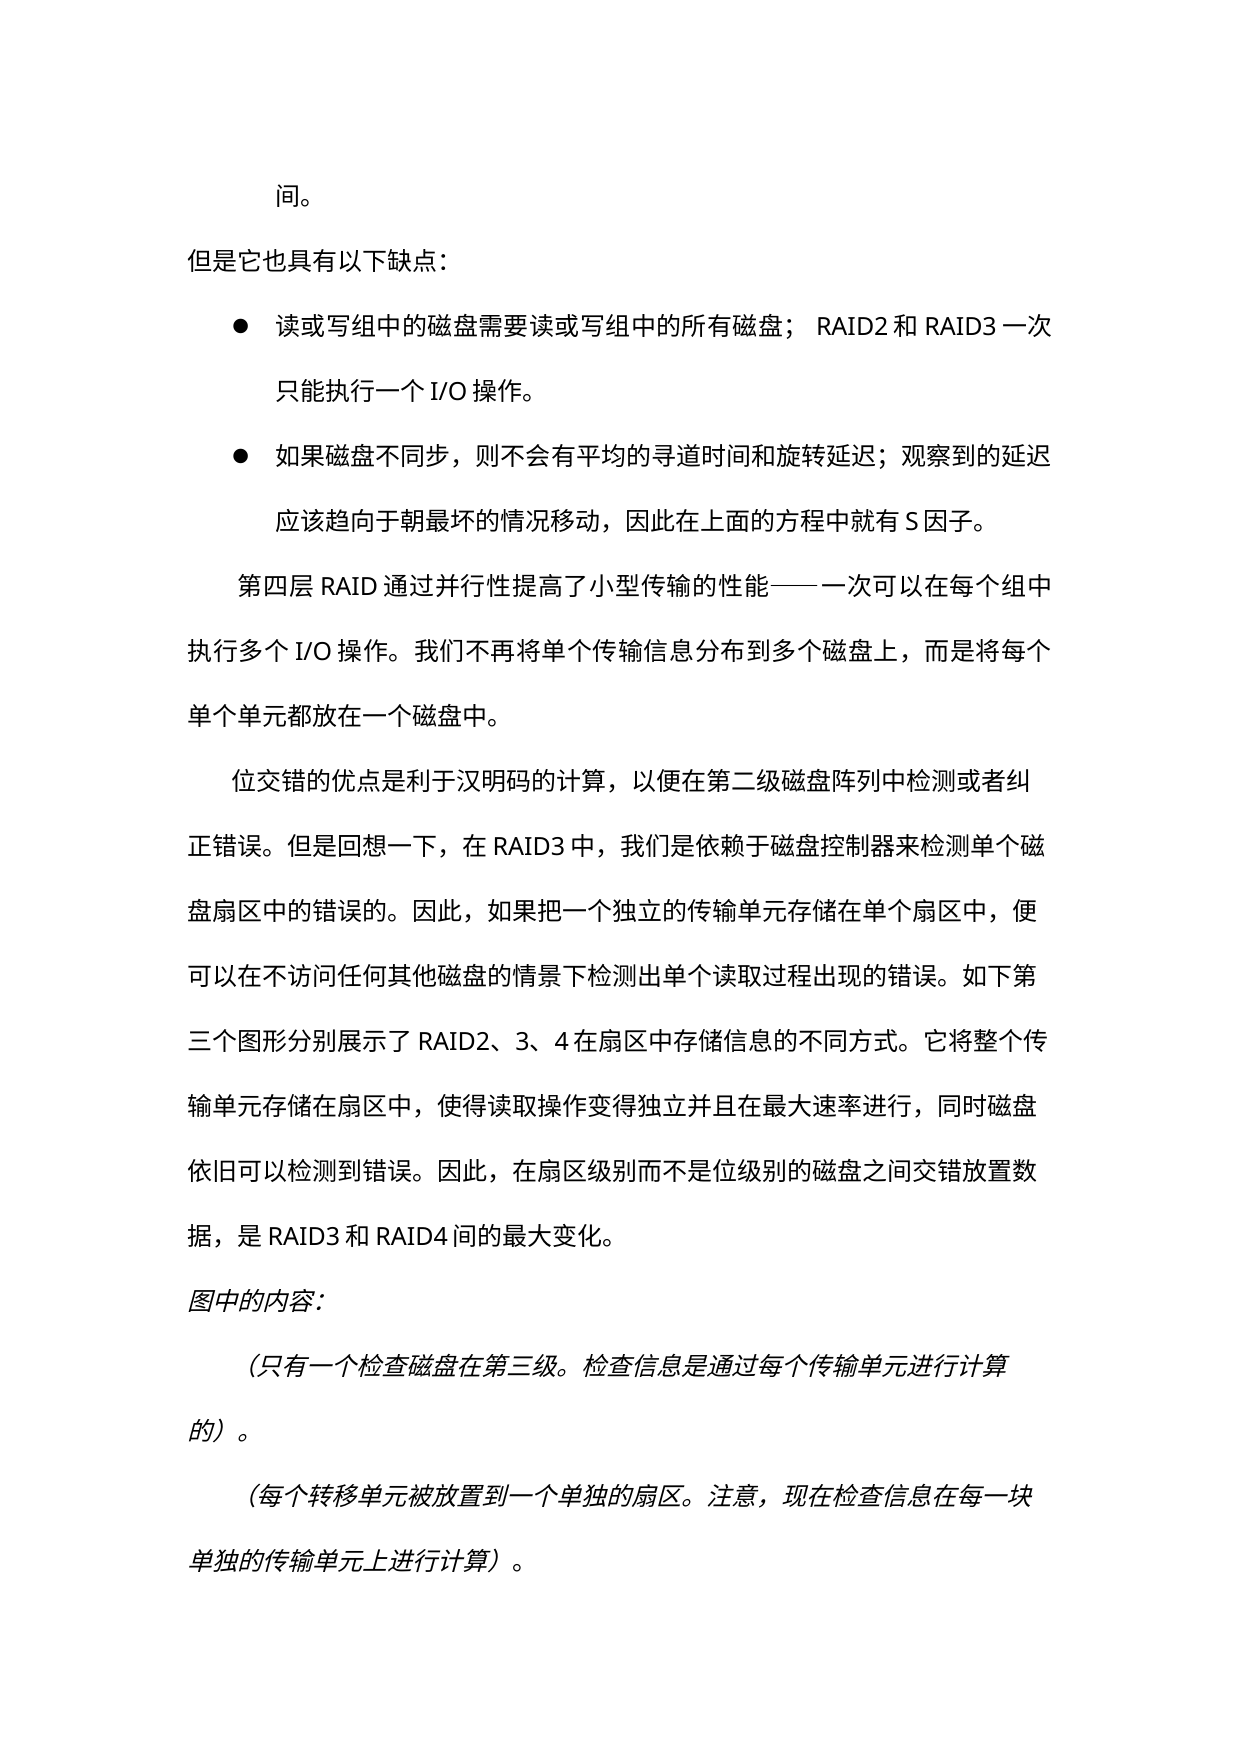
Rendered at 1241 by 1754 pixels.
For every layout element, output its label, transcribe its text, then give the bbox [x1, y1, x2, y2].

text （只有一个检查磁盘在第三级。检查信息是通过每个传输单元进行计算的）。 [187, 1332, 1053, 1462]
text 但是它也具有以下缺点： [187, 227, 1053, 292]
text 位交错的优点是利于汉明码的计算，以便在第二级磁盘阵列中检测或者纠正错误。但是回想一下，在RAID3中，我们是依赖于磁盘控制器来检测单个磁盘扇区中的错误的。因此，如果把一个独立的传输单元存储在单个扇区中，便可以在不访问任何其他磁盘的情景下检测出单个读取过程出现的错误。如下第三个图形分别展示了RAID2、3、4在扇区中存储信息的不同方式。它将整个传输单元存储在扇区中，使得读取操作变得独立并且在最大速率进行，同时磁盘依旧可以检测到错误。因此，在扇区级别而不是位级别的磁盘之间交错放置数据，是RAID3和RAID4间的最大变化。 [187, 747, 1053, 1267]
list 如果磁盘不同步，则不会有平均的寻道时间和旋转延迟；观察到的延迟应该趋向于朝最坏的情况移动，因此在上面的方程中就有S因子。 [231, 422, 1053, 552]
list 读或写组中的磁盘需要读或写组中的所有磁盘； RAID2和RAID3一次只能执行一个I/O操作。 [231, 292, 1053, 422]
text 图中的内容： [187, 1267, 1053, 1332]
text 第四层RAID通过并行性提高了小型传输的性能——一次可以在每个组中执行多个I/O操作。我们不再将单个传输信息分布到多个磁盘上，而是将每个单个单元都放在一个磁盘中。 [187, 552, 1053, 747]
text （每个转移单元被放置到一个单独的扇区。注意，现在检查信息在每一块单独的传输单元上进行计算）。 [187, 1462, 1053, 1592]
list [231, 162, 1053, 227]
